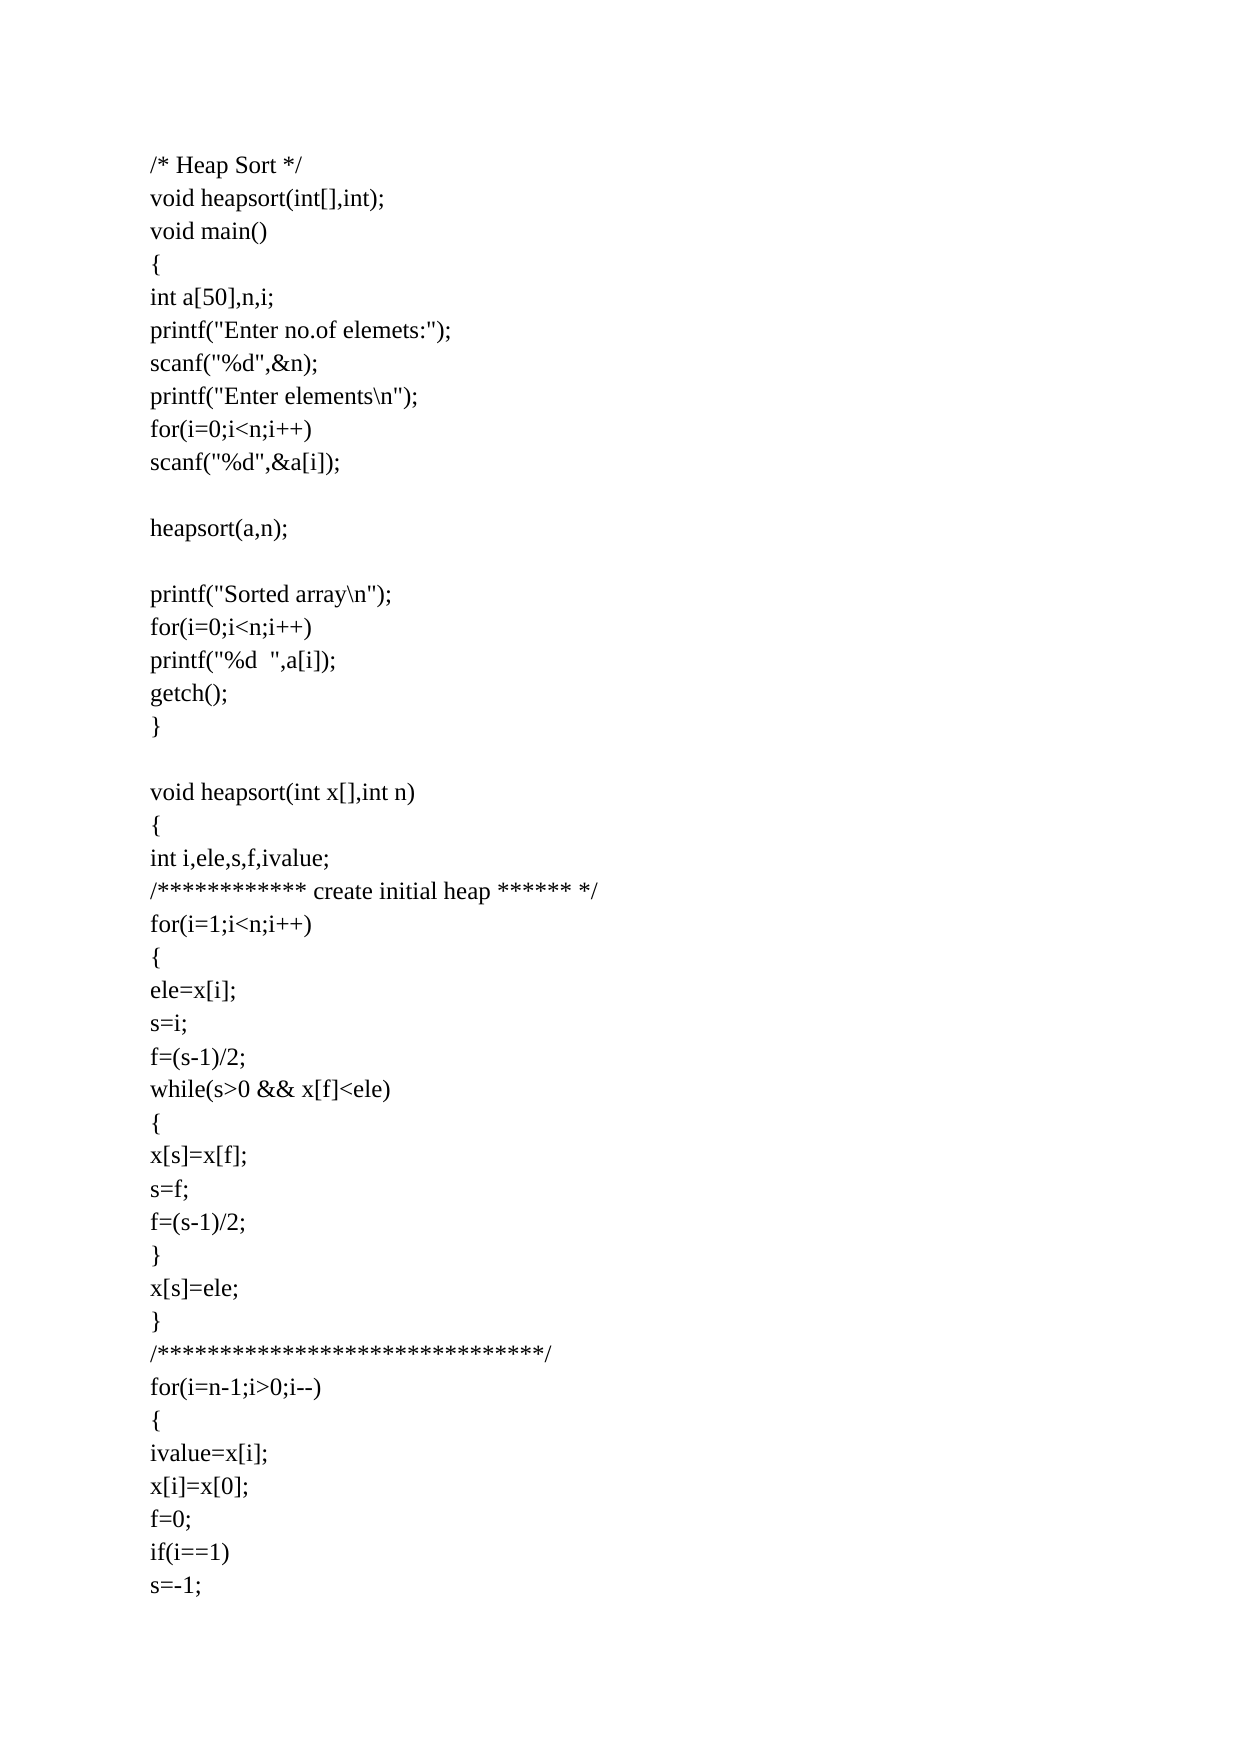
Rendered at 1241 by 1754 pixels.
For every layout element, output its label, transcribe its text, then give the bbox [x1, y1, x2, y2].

text { [150, 810, 1090, 839]
text for(i=1;i<n;i++) [150, 909, 1090, 938]
text for(i=n-1;i>0;i--) [150, 1372, 1090, 1401]
text x[s]=x[f]; [150, 1141, 1090, 1169]
text printf("Sorted array\n"); [150, 579, 1090, 608]
text int i,ele,s,f,ivalue; [150, 843, 1090, 872]
text } [150, 1240, 1090, 1268]
text x[i]=x[0]; [150, 1471, 1090, 1499]
text if(i==1) [150, 1537, 1090, 1566]
text s=i; [150, 1008, 1090, 1037]
text getch(); [150, 678, 1090, 707]
text ele=x[i]; [150, 976, 1090, 1004]
text } [150, 1306, 1090, 1334]
text int a[50],n,i; [150, 282, 1090, 311]
text { [150, 249, 1090, 278]
text x[s]=ele; [150, 1273, 1090, 1301]
text f=(s-1)/2; [150, 1042, 1090, 1070]
text ivalue=x[i]; [150, 1438, 1090, 1467]
text printf("Enter elements\n"); [150, 381, 1090, 410]
text heapsort(a,n); [150, 513, 1090, 542]
text { [150, 1108, 1090, 1136]
text s=-1; [150, 1570, 1090, 1599]
text void heapsort(int[],int); [150, 183, 1090, 212]
text scanf("%d",&a[i]); [150, 447, 1090, 476]
text printf("Enter no.of elemets:"); [150, 315, 1090, 344]
text void main() [150, 216, 1090, 245]
text printf("%d ",a[i]); [150, 645, 1090, 674]
text s=f; [150, 1174, 1090, 1202]
text } [150, 711, 1090, 740]
text /************ create initial heap ****** */ [150, 876, 1090, 905]
text /* Heap Sort */ [150, 150, 1090, 179]
text for(i=0;i<n;i++) [150, 612, 1090, 641]
text { [150, 942, 1090, 971]
text scanf("%d",&n); [150, 348, 1090, 377]
text { [150, 1405, 1090, 1433]
text f=(s-1)/2; [150, 1207, 1090, 1235]
text for(i=0;i<n;i++) [150, 414, 1090, 443]
text void heapsort(int x[],int n) [150, 777, 1090, 806]
text /*******************************/ [150, 1339, 1090, 1367]
text f=0; [150, 1504, 1090, 1533]
text while(s>0 && x[f]<ele) [150, 1074, 1090, 1103]
